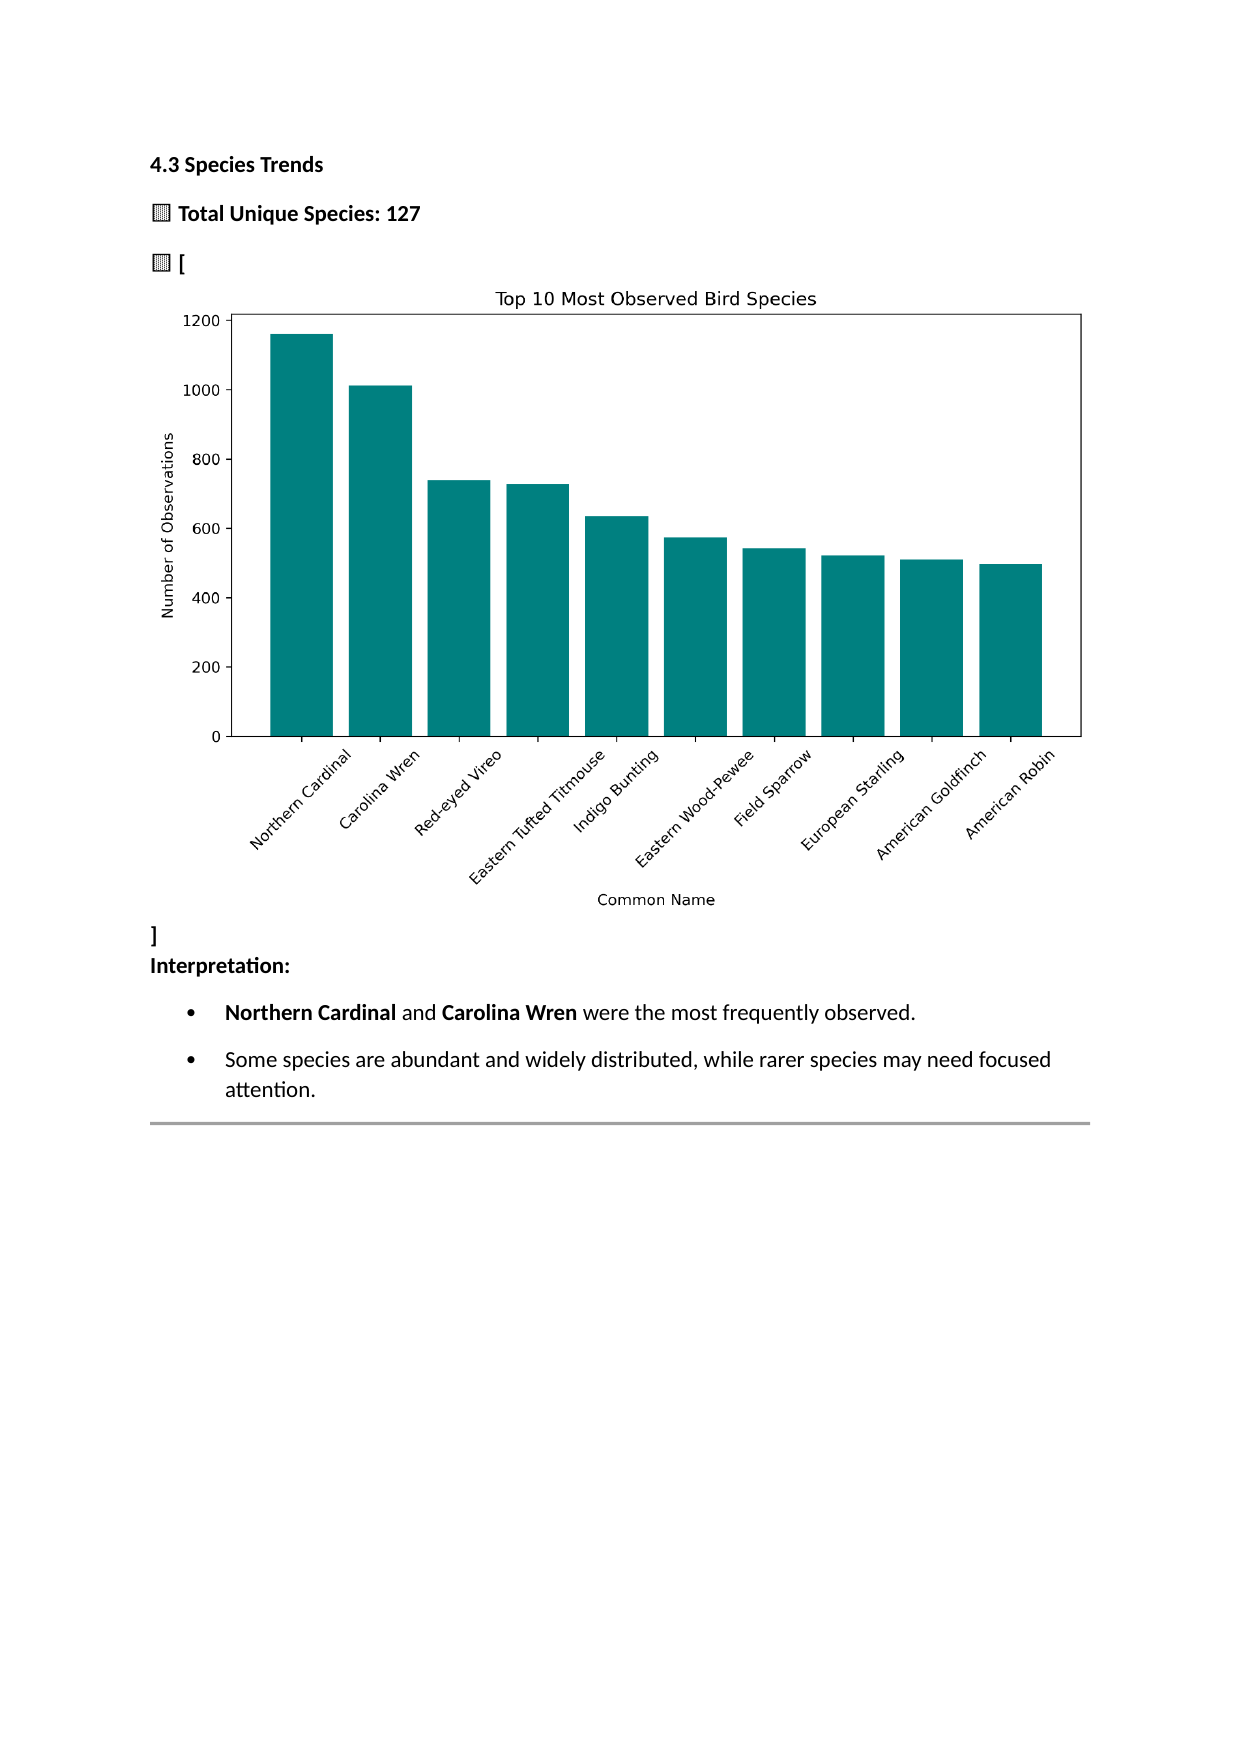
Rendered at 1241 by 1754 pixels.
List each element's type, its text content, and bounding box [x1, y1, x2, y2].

text 🟨 [] Interpretation: [150, 247, 1090, 280]
list Northern Cardinal and Carolina Wren were the most frequently observed. [187, 998, 1090, 1026]
picture [150, 280, 1091, 919]
list Some species are abundant and widely distributed, while rarer species may need focused attention. [187, 1045, 1090, 1103]
text 4.3 Species Trends [150, 150, 1090, 178]
text 🟨 Total Unique Species: 127 [150, 197, 1090, 228]
text 🟨 [] Interpretation: [150, 919, 1090, 979]
